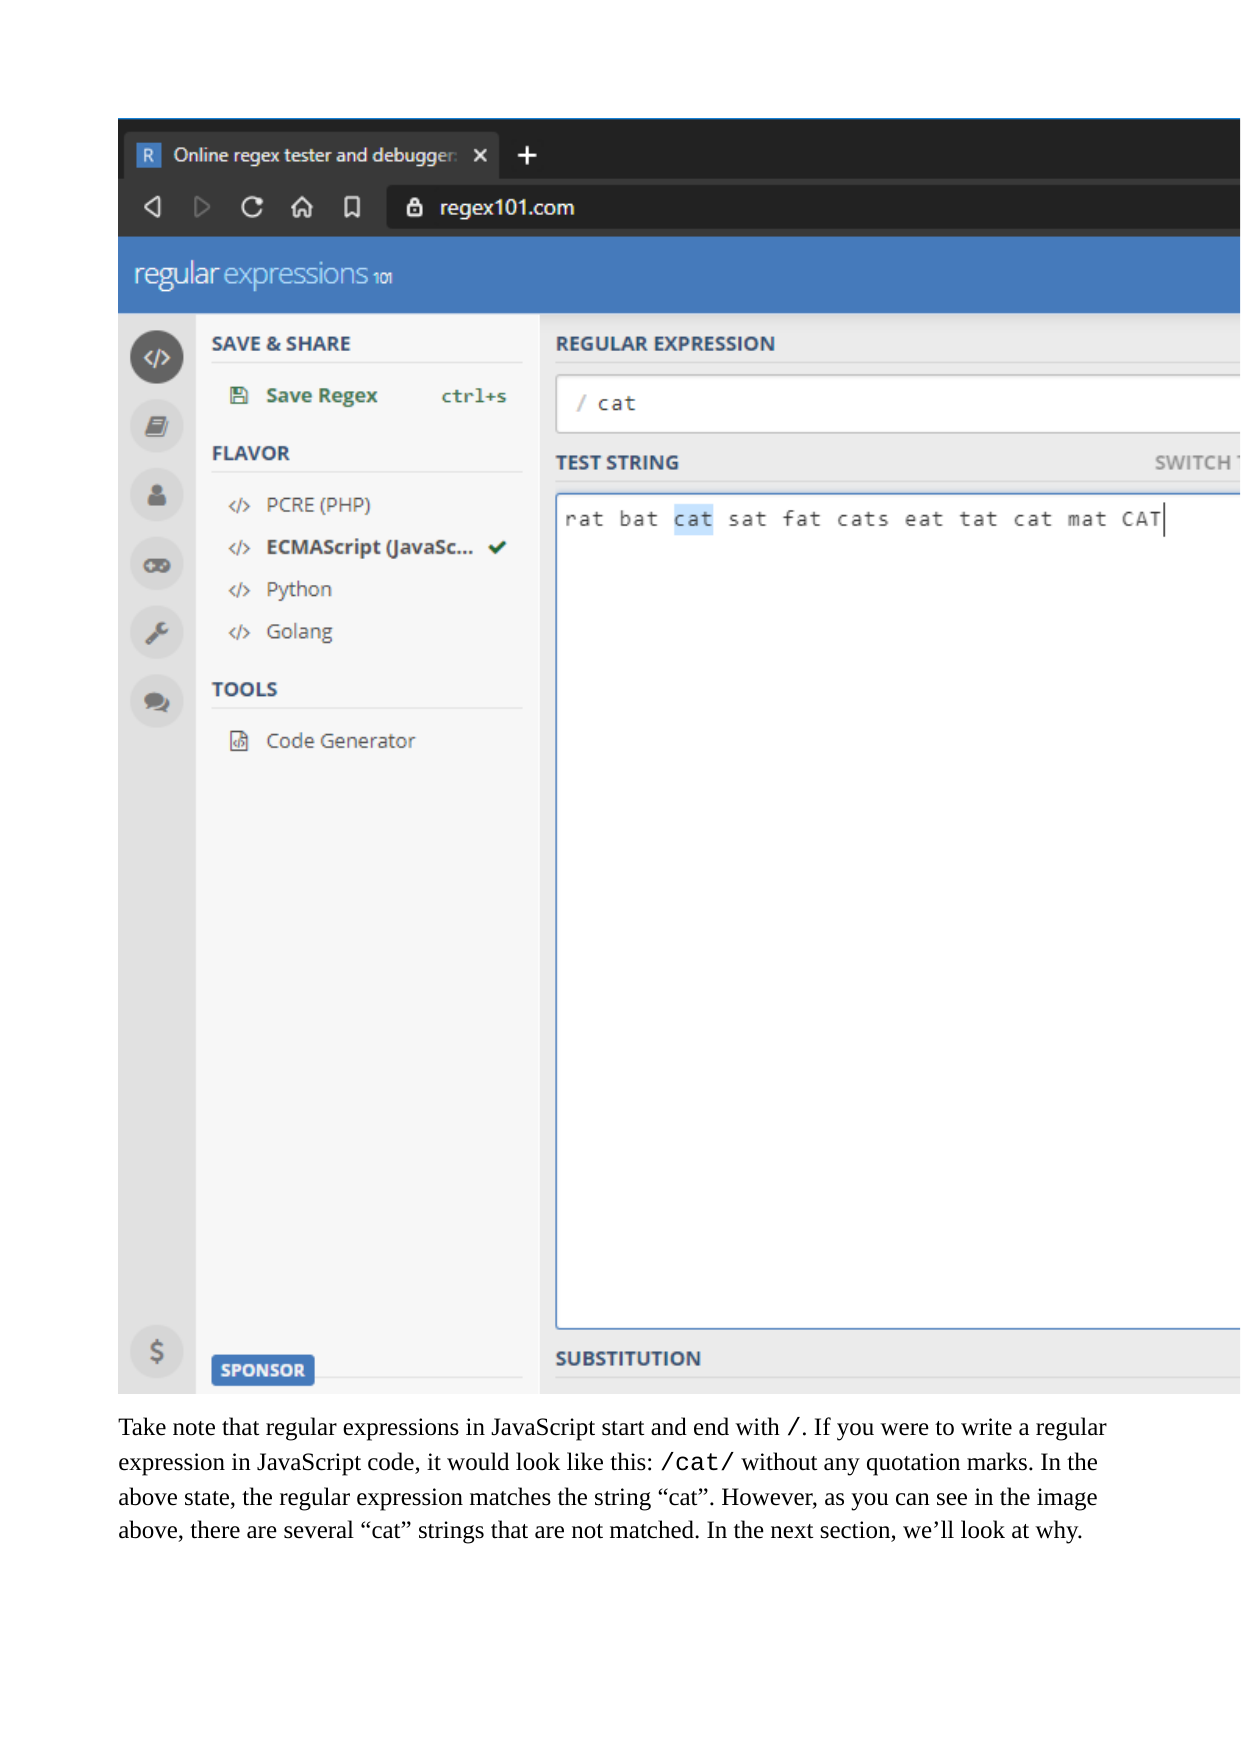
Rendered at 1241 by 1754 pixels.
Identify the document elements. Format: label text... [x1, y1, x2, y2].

text Take note that regular expressions in JavaScript start and end with /. If you were to write a regular expression in JavaScript code, it would look like this: /cat/ without any quotation marks. In the above state, the regular expression matches the string “cat”. However, as you can see in the image above, there are several “cat” strings that are not matched. In the next section, we’ll look at why. [118, 1412, 1122, 1544]
picture [118, 118, 1241, 1394]
